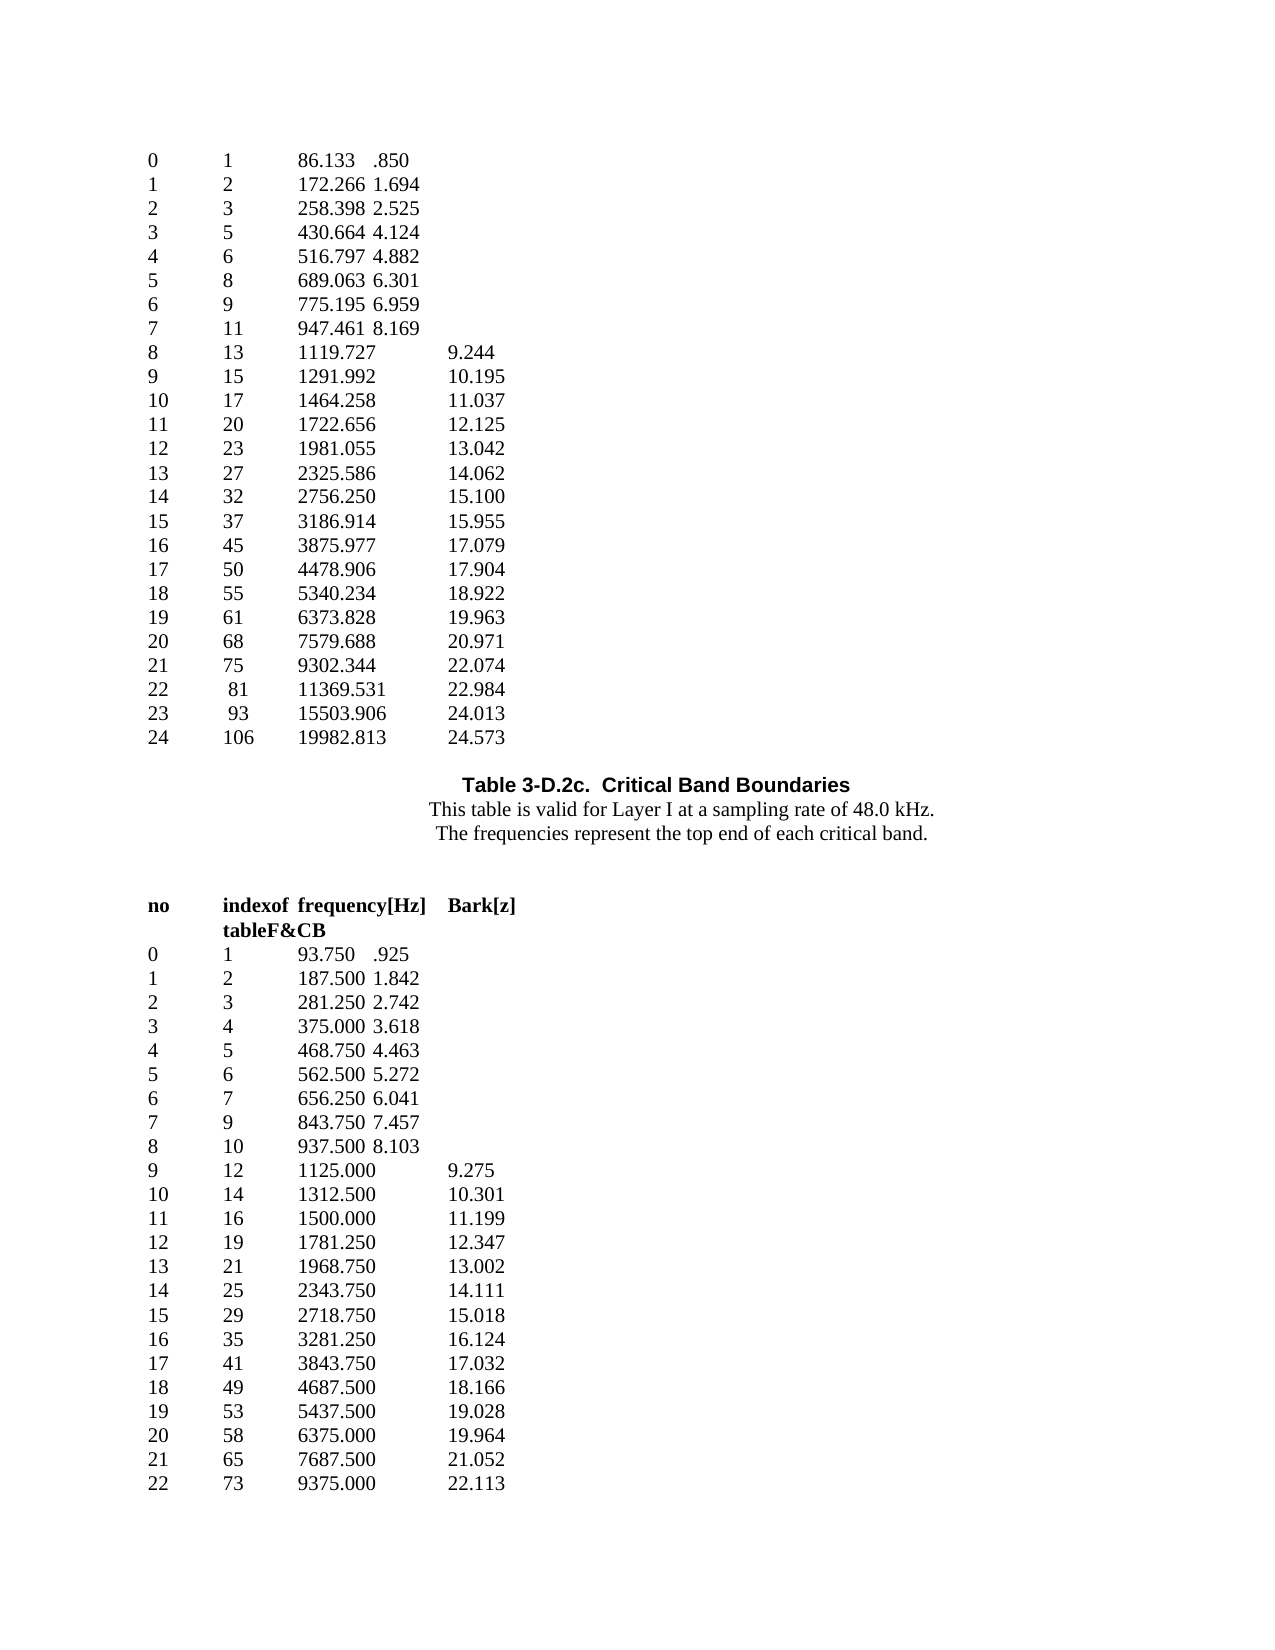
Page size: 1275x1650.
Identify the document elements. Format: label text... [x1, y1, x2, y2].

text Table 3-D.2c. Critical Band Boundaries [185, 773, 1127, 797]
text 7 9 843.750 7.457 [148, 1110, 1127, 1134]
text 13 21 1968.750 13.002 [148, 1254, 1127, 1278]
text 12 23 1981.055 13.042 [148, 436, 1127, 460]
text 5 8 689.063 6.301 [148, 268, 1127, 292]
text 18 49 4687.500 18.166 [148, 1375, 1127, 1399]
text tableF&CB [148, 917, 1127, 942]
text 9 15 1291.992 10.195 [148, 364, 1127, 388]
text 16 45 3875.977 17.079 [148, 533, 1127, 557]
text 2 3 258.398 2.525 [148, 196, 1127, 220]
text 3 4 375.000 3.618 [148, 1014, 1127, 1038]
text 14 32 2756.250 15.100 [148, 484, 1127, 508]
text 8 10 937.500 8.103 [148, 1134, 1127, 1158]
text 19 61 6373.828 19.963 [148, 605, 1127, 629]
text 7 11 947.461 8.169 [148, 316, 1127, 340]
text 6 7 656.250 6.041 [148, 1086, 1127, 1110]
text 15 37 3186.914 15.955 [148, 508, 1127, 533]
text 21 65 7687.500 21.052 [148, 1447, 1127, 1471]
text 20 58 6375.000 19.964 [148, 1423, 1127, 1447]
text 22 81 11369.531 22.984 [148, 677, 1127, 701]
text 0 1 93.750 .925 [148, 942, 1127, 966]
text 1 2 172.266 1.694 [148, 172, 1127, 196]
text 16 35 3281.250 16.124 [148, 1327, 1127, 1351]
text 20 68 7579.688 20.971 [148, 629, 1127, 653]
text 9 12 1125.000 9.275 [148, 1158, 1127, 1182]
text 3 5 430.664 4.124 [148, 220, 1127, 244]
text 4 6 516.797 4.882 [148, 244, 1127, 268]
text 6 9 775.195 6.959 [148, 292, 1127, 316]
text 8 13 1119.727 9.244 [148, 340, 1127, 364]
text 10 17 1464.258 11.037 [148, 388, 1127, 412]
text 14 25 2343.750 14.111 [148, 1278, 1127, 1302]
text The frequencies represent the top end of each critical band. [236, 821, 1127, 845]
text 10 14 1312.500 10.301 [148, 1182, 1127, 1206]
text This table is valid for Layer I at a sampling rate of 48.0 kHz. [236, 797, 1127, 821]
text 22 73 9375.000 22.113 [148, 1471, 1127, 1495]
text 4 5 468.750 4.463 [148, 1038, 1127, 1062]
text 24 106 19982.813 24.573 [148, 725, 1127, 749]
text 12 19 1781.250 12.347 [148, 1230, 1127, 1254]
text 0 1 86.133 .850 [148, 148, 1127, 172]
text 17 41 3843.750 17.032 [148, 1351, 1127, 1375]
text 5 6 562.500 5.272 [148, 1062, 1127, 1086]
text 23 93 15503.906 24.013 [148, 701, 1127, 725]
text 11 16 1500.000 11.199 [148, 1206, 1127, 1230]
text 18 55 5340.234 18.922 [148, 581, 1127, 605]
text 21 75 9302.344 22.074 [148, 653, 1127, 677]
text no indexof frequency[Hz] Bark[z] [148, 893, 1127, 917]
text 2 3 281.250 2.742 [148, 990, 1127, 1014]
text 11 20 1722.656 12.125 [148, 412, 1127, 436]
text 15 29 2718.750 15.018 [148, 1302, 1127, 1327]
text 19 53 5437.500 19.028 [148, 1399, 1127, 1423]
text 13 27 2325.586 14.062 [148, 460, 1127, 484]
text 1 2 187.500 1.842 [148, 966, 1127, 990]
text 17 50 4478.906 17.904 [148, 557, 1127, 581]
